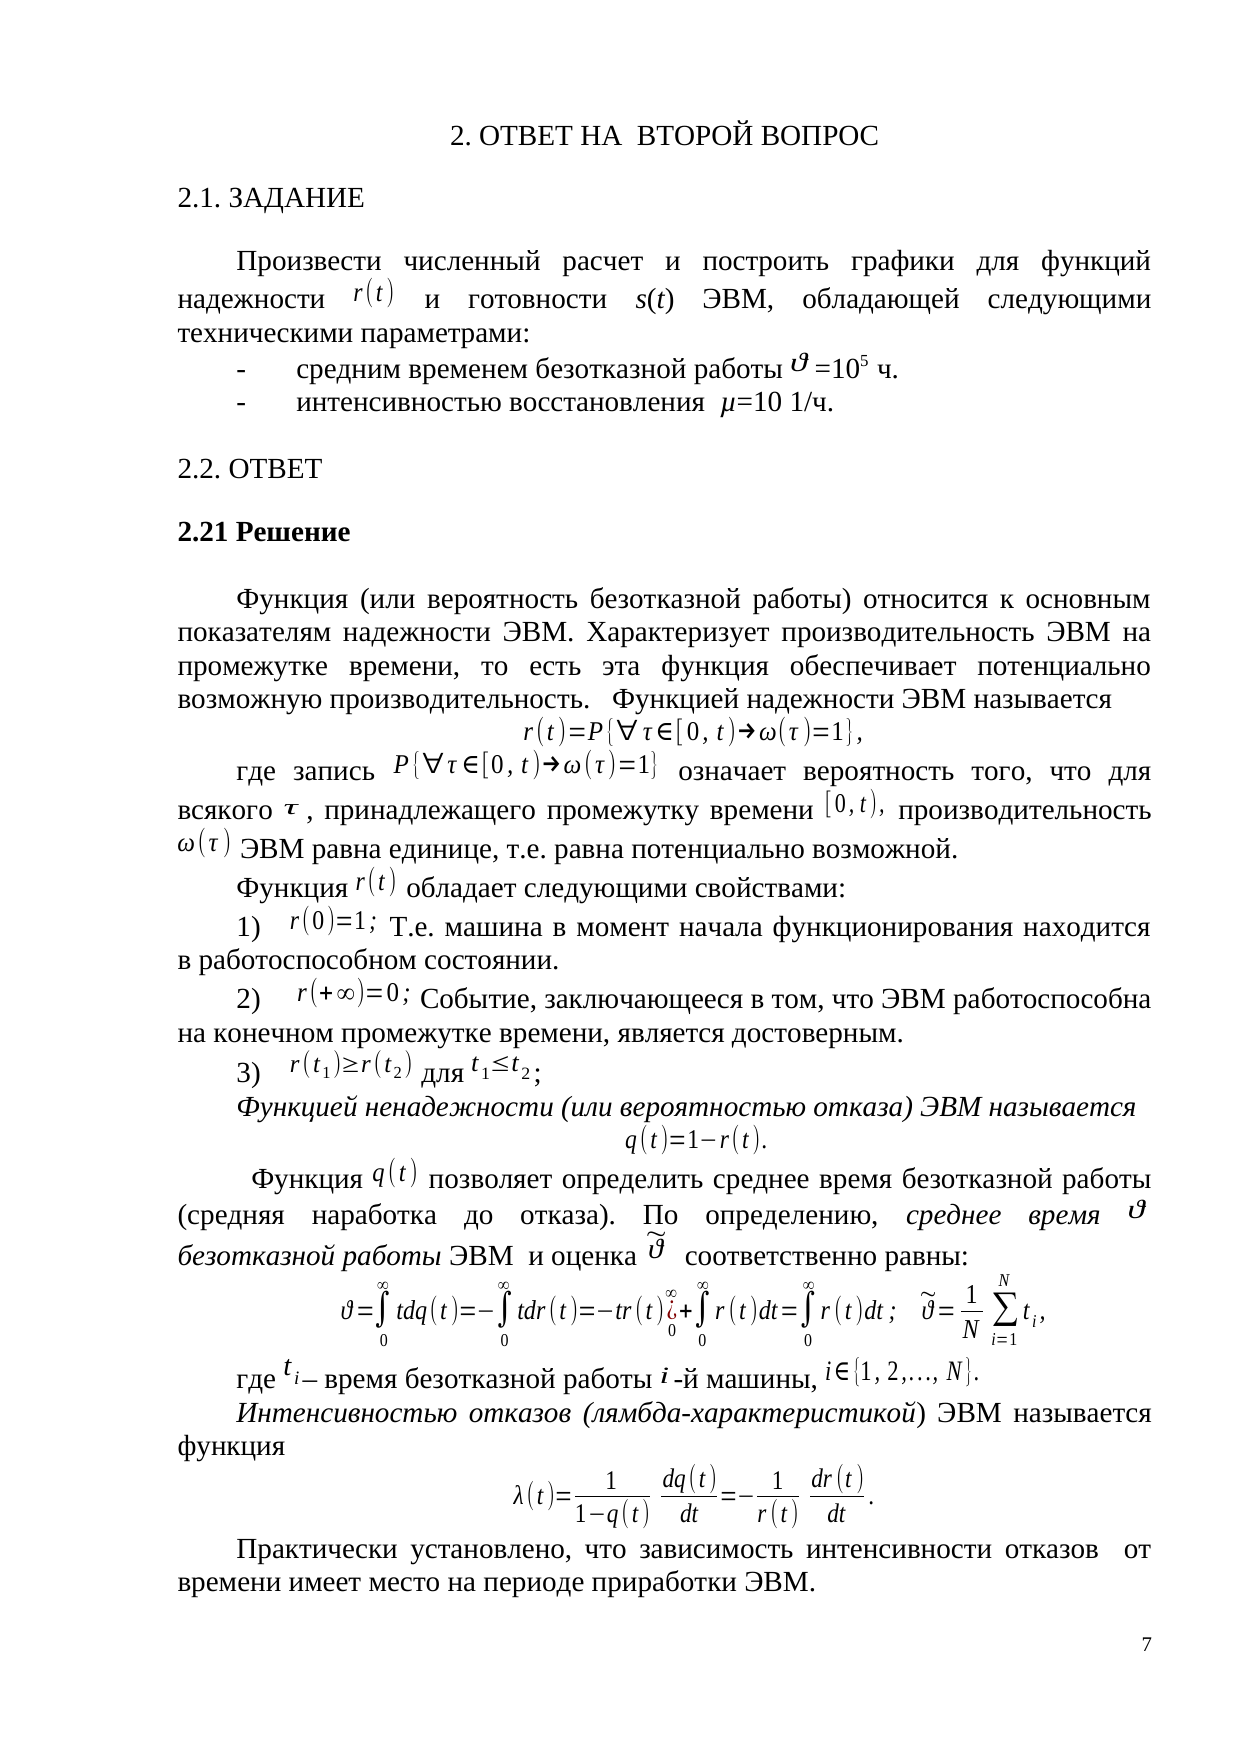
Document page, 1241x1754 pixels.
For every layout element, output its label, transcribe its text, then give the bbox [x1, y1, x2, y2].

subtitle 2.2. ОТВЕТ [177, 451, 1152, 485]
text где запись означает вероятность того, что для всякого , принадлежащего промежутку времени производительность ЭВМ равна единице, т.е. равна потенциально возможной. [177, 748, 1152, 864]
text Интенсивностью отказов (лямбда-характеристикой) ЭВМ называется функция [177, 1395, 1152, 1462]
text Функция обладает следующими свойствами: [177, 864, 1152, 903]
text Произвести численный расчет и построить графики для функций надежности и готовности s(t) ЭВМ, обладающей следующими техническими параметрами: [177, 243, 1152, 349]
text где – время безотказной работы -й машины, [177, 1351, 1152, 1395]
subtitle 2.1. ЗАДАНИЕ [177, 180, 1152, 214]
list интенсивностью восстановления µ=10 1/ч. [177, 384, 1152, 418]
subtitle 2. ОТВЕТ НА ВТОРОЙ ВОПРОС [177, 118, 1152, 152]
text 2.21 Решение [177, 514, 1152, 547]
list средним временем безотказной работы =105 ч. [177, 349, 1152, 384]
subtitle Функцией ненадежности (или вероятностью отказа) ЭВМ называется [177, 1089, 1152, 1123]
text Функция (или вероятность безотказной работы) относится к основным показателям надежности ЭВМ. Характеризует производительность ЭВМ на промежутке времени, то есть эта функция обеспечивает потенциально возможную производительность. Функцией надежности ЭВМ называется [177, 581, 1152, 715]
list для ; [177, 1048, 1152, 1089]
text Практически установлено, что зависимость интенсивности отказов от времени имеет место на периоде приработки ЭВМ. [177, 1531, 1152, 1598]
list Т.е. машина в момент начала функционирования находится в работоспособном состоянии. [177, 903, 1152, 976]
list Событие, заключающееся в том, что ЭВМ работоспособна на конечном промежутке времени, является достоверным. [177, 976, 1152, 1048]
text Функция позволяет определить среднее время безотказной работы (средняя наработка до отказа). По определению, среднее время безотказной работы ЭВМ и оценка соответственно равны: [177, 1156, 1152, 1271]
